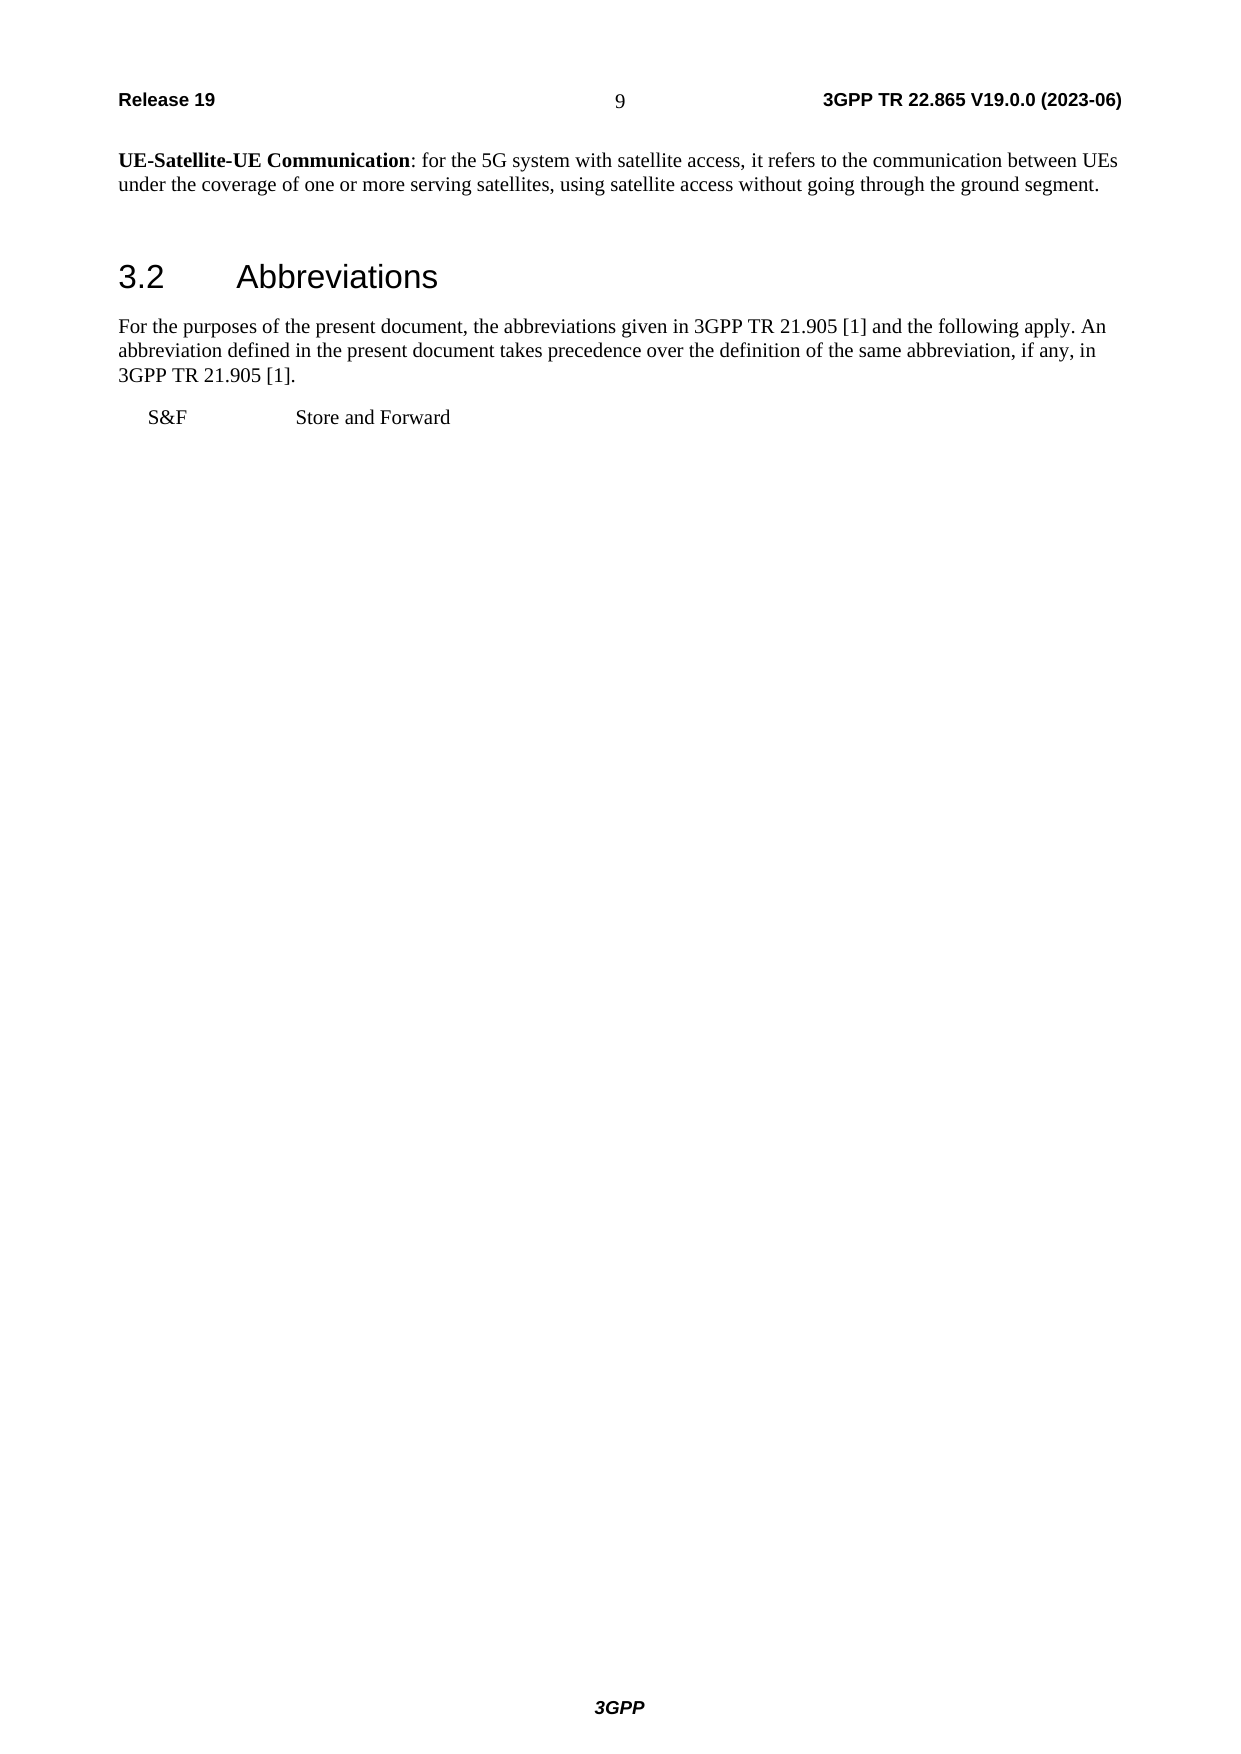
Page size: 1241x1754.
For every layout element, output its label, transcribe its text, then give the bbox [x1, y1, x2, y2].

text UE-Satellite-UE Communication: for the 5G system with satellite access, it refers to the communication between UEs under the coverage of one or more serving satellites, using satellite access without going through the ground segment. [118, 147, 1122, 196]
text For the purposes of the present document, the abbreviations given in 3GPP TR 21.905 [1] and the following apply. An abbreviation defined in the present document takes precedence over the definition of the same abbreviation, if any, in 3GPP TR 21.905 [1]. [118, 314, 1122, 387]
text S&F Store and Forward [148, 405, 1122, 429]
subtitle 3.2 Abbreviations [118, 257, 1122, 296]
